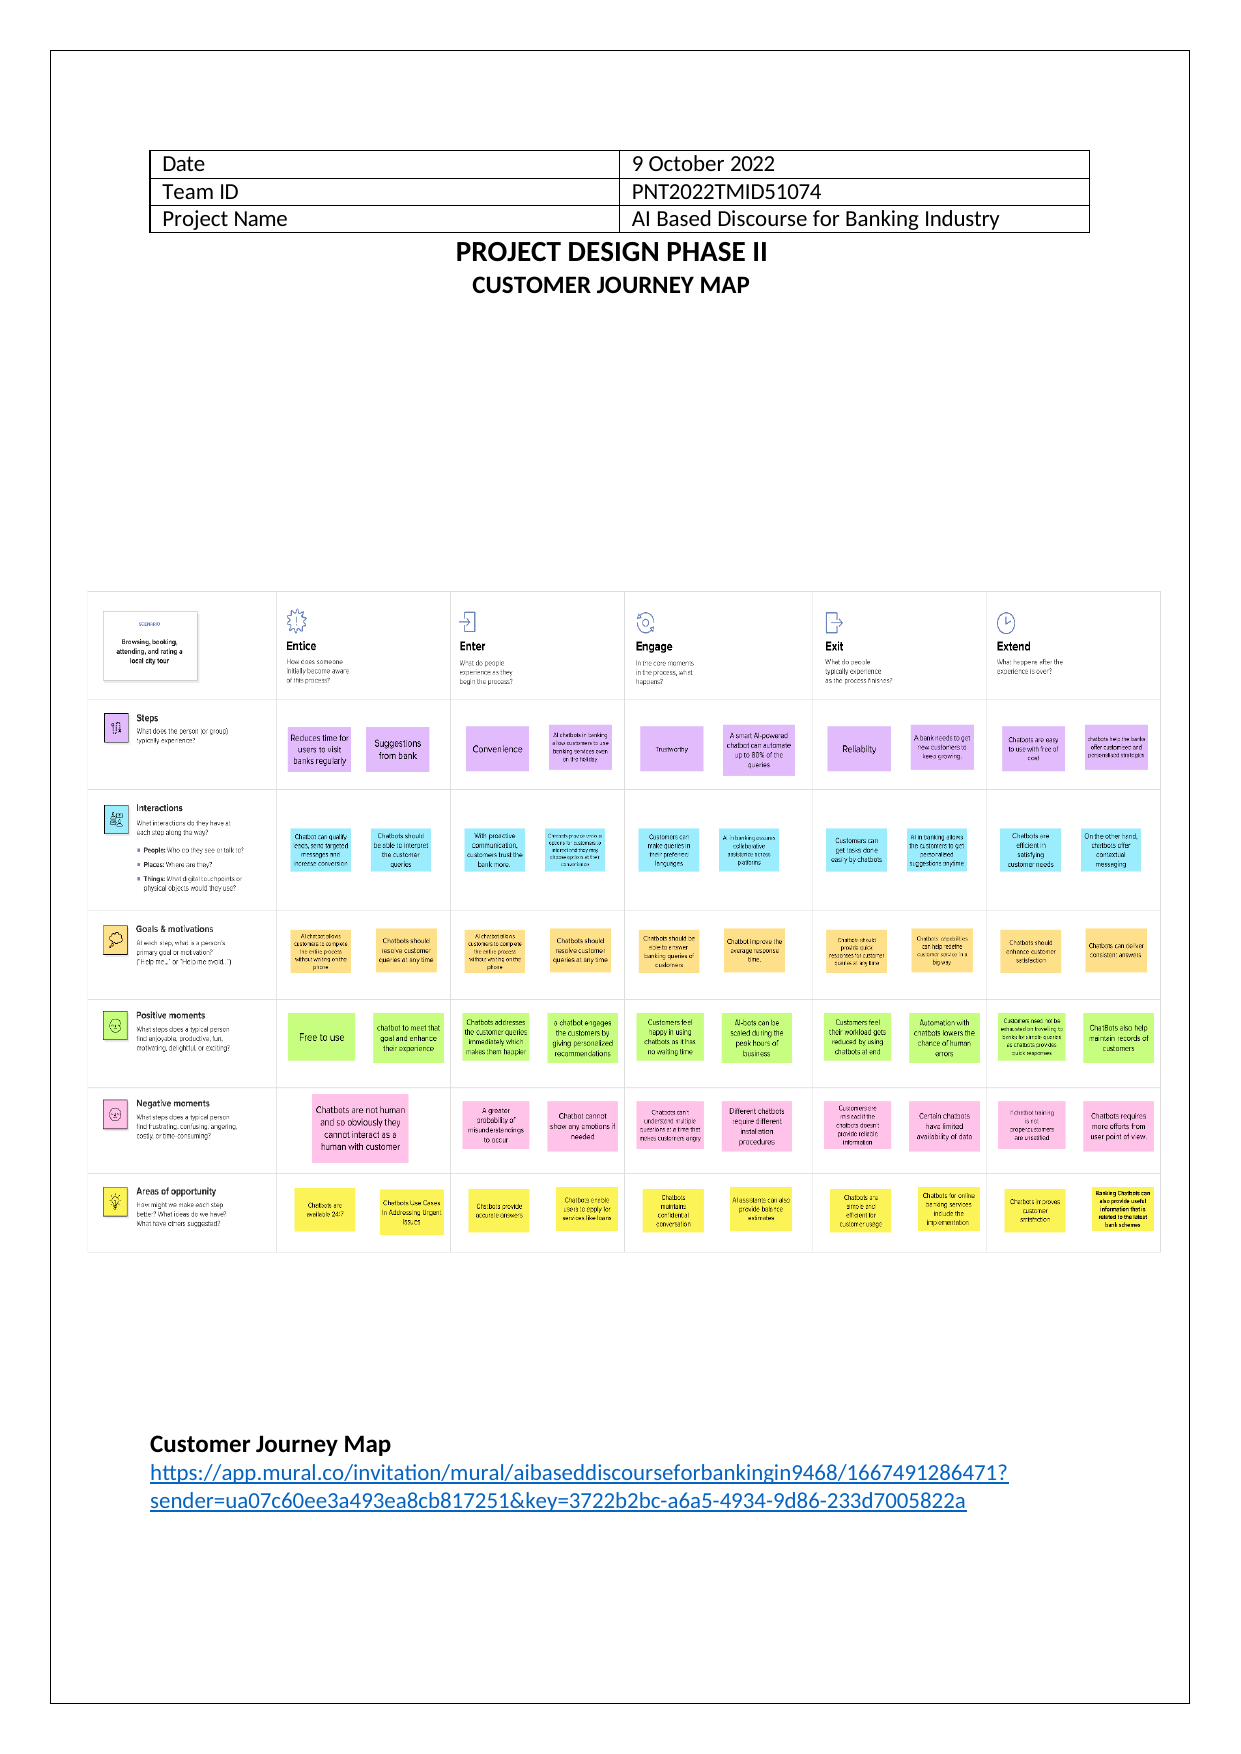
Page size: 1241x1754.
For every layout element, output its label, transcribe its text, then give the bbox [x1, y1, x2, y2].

table_header Date [151, 151, 619, 177]
text PROJECT DESIGN PHASE II [150, 233, 1090, 269]
table_cell Team ID [151, 179, 619, 205]
table_cell Project Name [151, 206, 619, 232]
table_cell AI Based Discourse for Banking Industry [620, 206, 1089, 232]
table_header 9 October 2022 [620, 151, 1089, 177]
table_cell PNT2022TMID51074 [620, 179, 1089, 205]
text Customer Journey Map [150, 1428, 1090, 1458]
text CUSTOMER JOURNEY MAP [150, 269, 1090, 299]
text https://app.mural.co/invitation/mural/aibaseddiscourseforbankingin9468/1667491286471?sender=ua07c60ee3a493ea8cb817251&key=3722b2bc-a6a5-4934-9d86-233d7005822a [150, 1458, 1090, 1514]
picture [81, 580, 1167, 1259]
